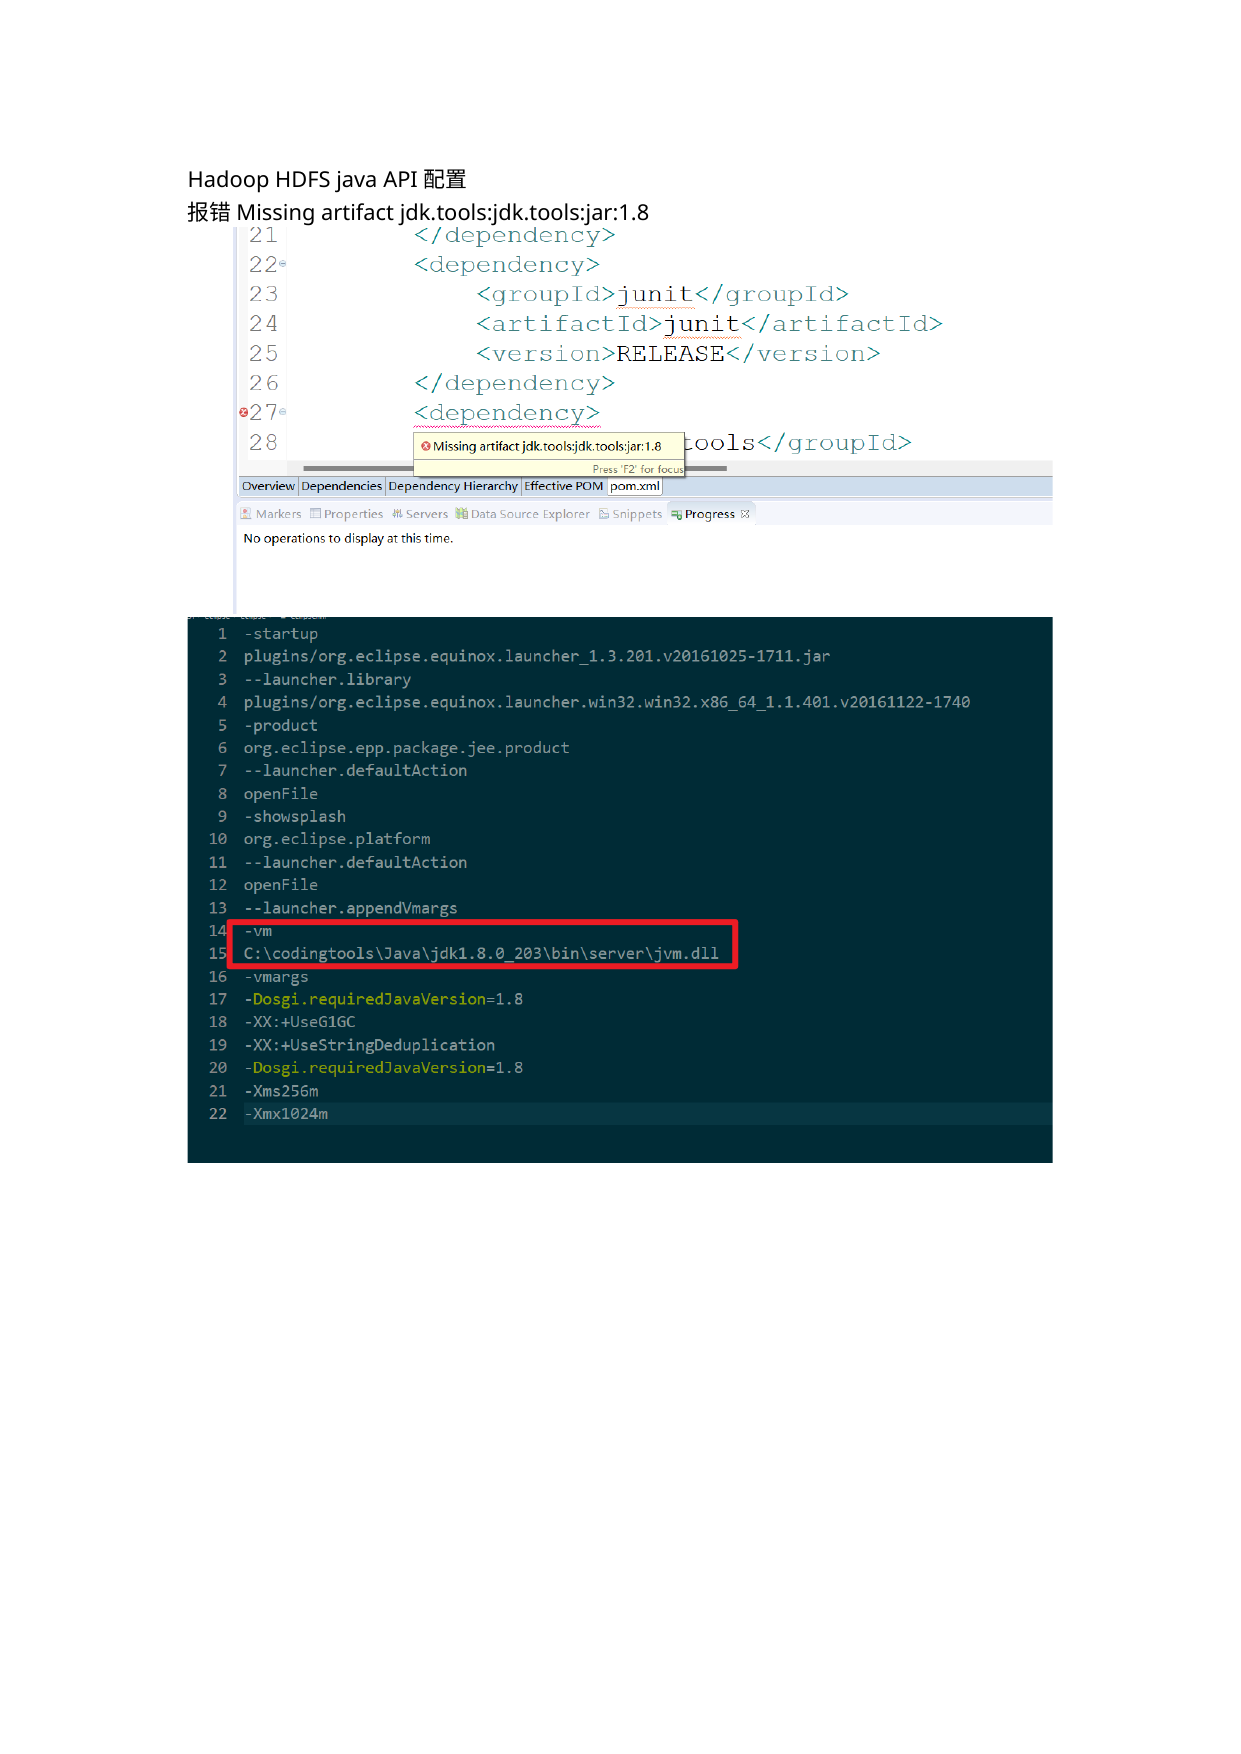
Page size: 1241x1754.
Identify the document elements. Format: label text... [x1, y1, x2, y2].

picture [261, 723, 267, 730]
picture [338, 997, 345, 1004]
picture [261, 1089, 268, 1096]
picture [320, 997, 326, 1004]
picture [475, 997, 485, 1004]
picture [260, 996, 266, 1004]
picture [413, 906, 420, 912]
text 报错 Missing artifact jdk.tools:jdk.tools:jar:1.8 [187, 194, 1053, 227]
picture [222, 920, 738, 969]
picture [395, 997, 401, 1004]
picture [326, 654, 332, 661]
picture [187, 227, 1053, 614]
picture [372, 1040, 377, 1050]
picture [381, 906, 395, 913]
picture [261, 975, 268, 981]
picture [245, 1104, 1053, 1124]
picture [310, 1089, 317, 1096]
picture [399, 902, 404, 913]
picture [326, 700, 332, 707]
text Hadoop HDFS java API 配置 [187, 162, 1053, 194]
